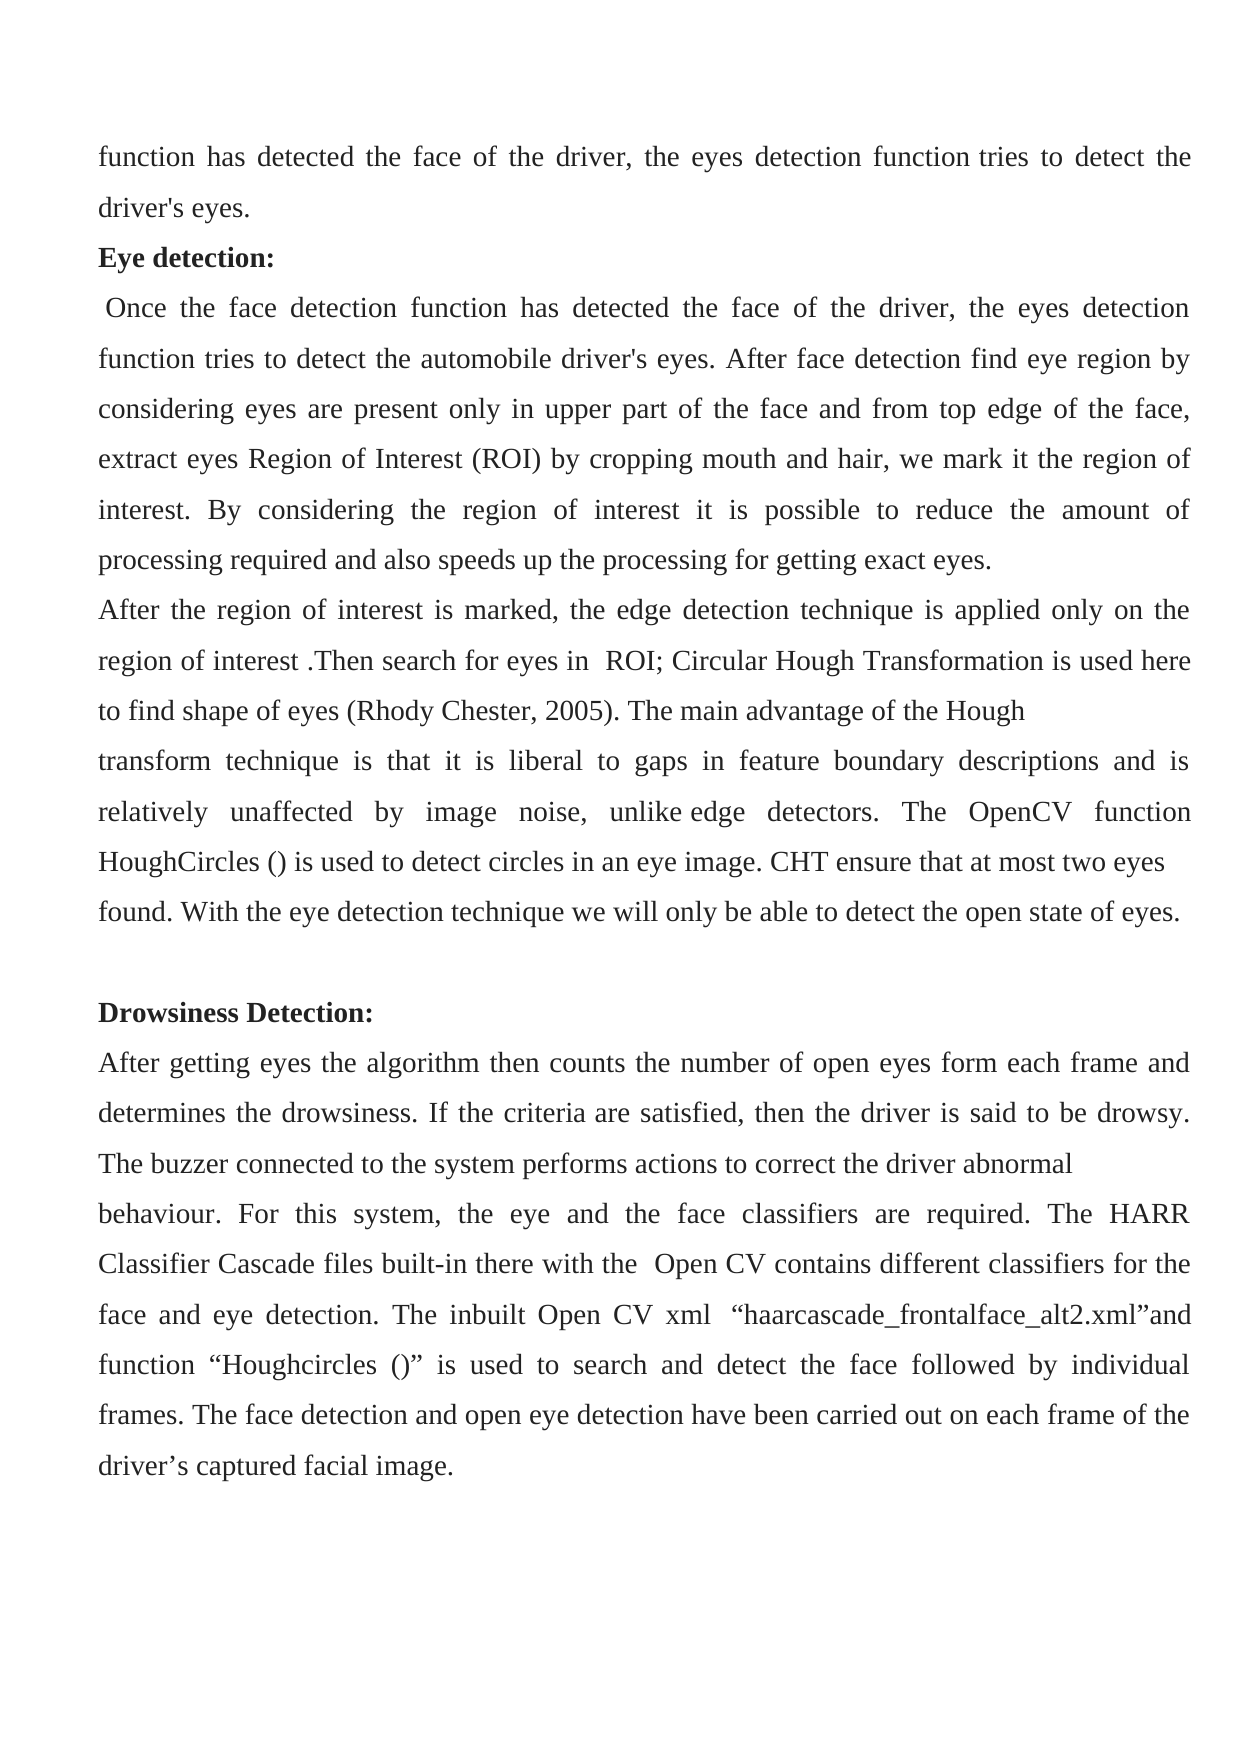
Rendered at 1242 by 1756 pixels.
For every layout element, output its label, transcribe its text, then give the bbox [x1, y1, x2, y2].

text Drowsiness Detection: [98, 995, 1192, 1028]
text found. With the eye detection technique we will only be able to detect the open state of eyes. [98, 894, 1192, 928]
text behaviour. For this system, the eye and the face classifiers are required. The HARR Classifier Cascade files built-in there with the Open CV contains different classifiers for the face and eye detection. The inbuilt Open CV xml “haarcascade_frontalface_alt2.xml”and function “Houghcircles ()” is used to search and detect the face followed by individual frames. The face detection and open eye detection have been carried out on each frame of the driver’s captured facial image. [98, 1196, 1192, 1481]
text Once the face detection function has detected the face of the driver, the eyes detection function tries to detect the automobile driver's eyes. After face detection find eye region by considering eyes are present only in upper part of the face and from top edge of the face, extract eyes Region of Interest (ROI) by cropping mouth and hair, we mark it the region of interest. By considering the region of interest it is possible to reduce the amount of processing required and also speeds up the processing for getting exact eyes. [98, 291, 1192, 576]
text Eye detection: [98, 240, 1192, 274]
text After the region of interest is marked, the edge detection technique is applied only on the region of interest .Then search for eyes in ROI; Circular Hough Transformation is used here to find shape of eyes (Rhody Chester, 2005). The main advantage of the Hough [98, 592, 1192, 727]
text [98, 139, 1192, 223]
text After getting eyes the algorithm then counts the number of open eyes form each frame and determines the drowsiness. If the criteria are satisfied, then the driver is said to be drowsy. The buzzer connected to the system performs actions to correct the driver abnormal [98, 1045, 1192, 1179]
text transform technique is that it is liberal to gaps in feature boundary descriptions and is relatively unaffected by image noise, unlike edge detectors. The OpenCV function HoughCircles () is used to detect circles in an eye image. CHT ensure that at most two eyes [98, 743, 1192, 877]
